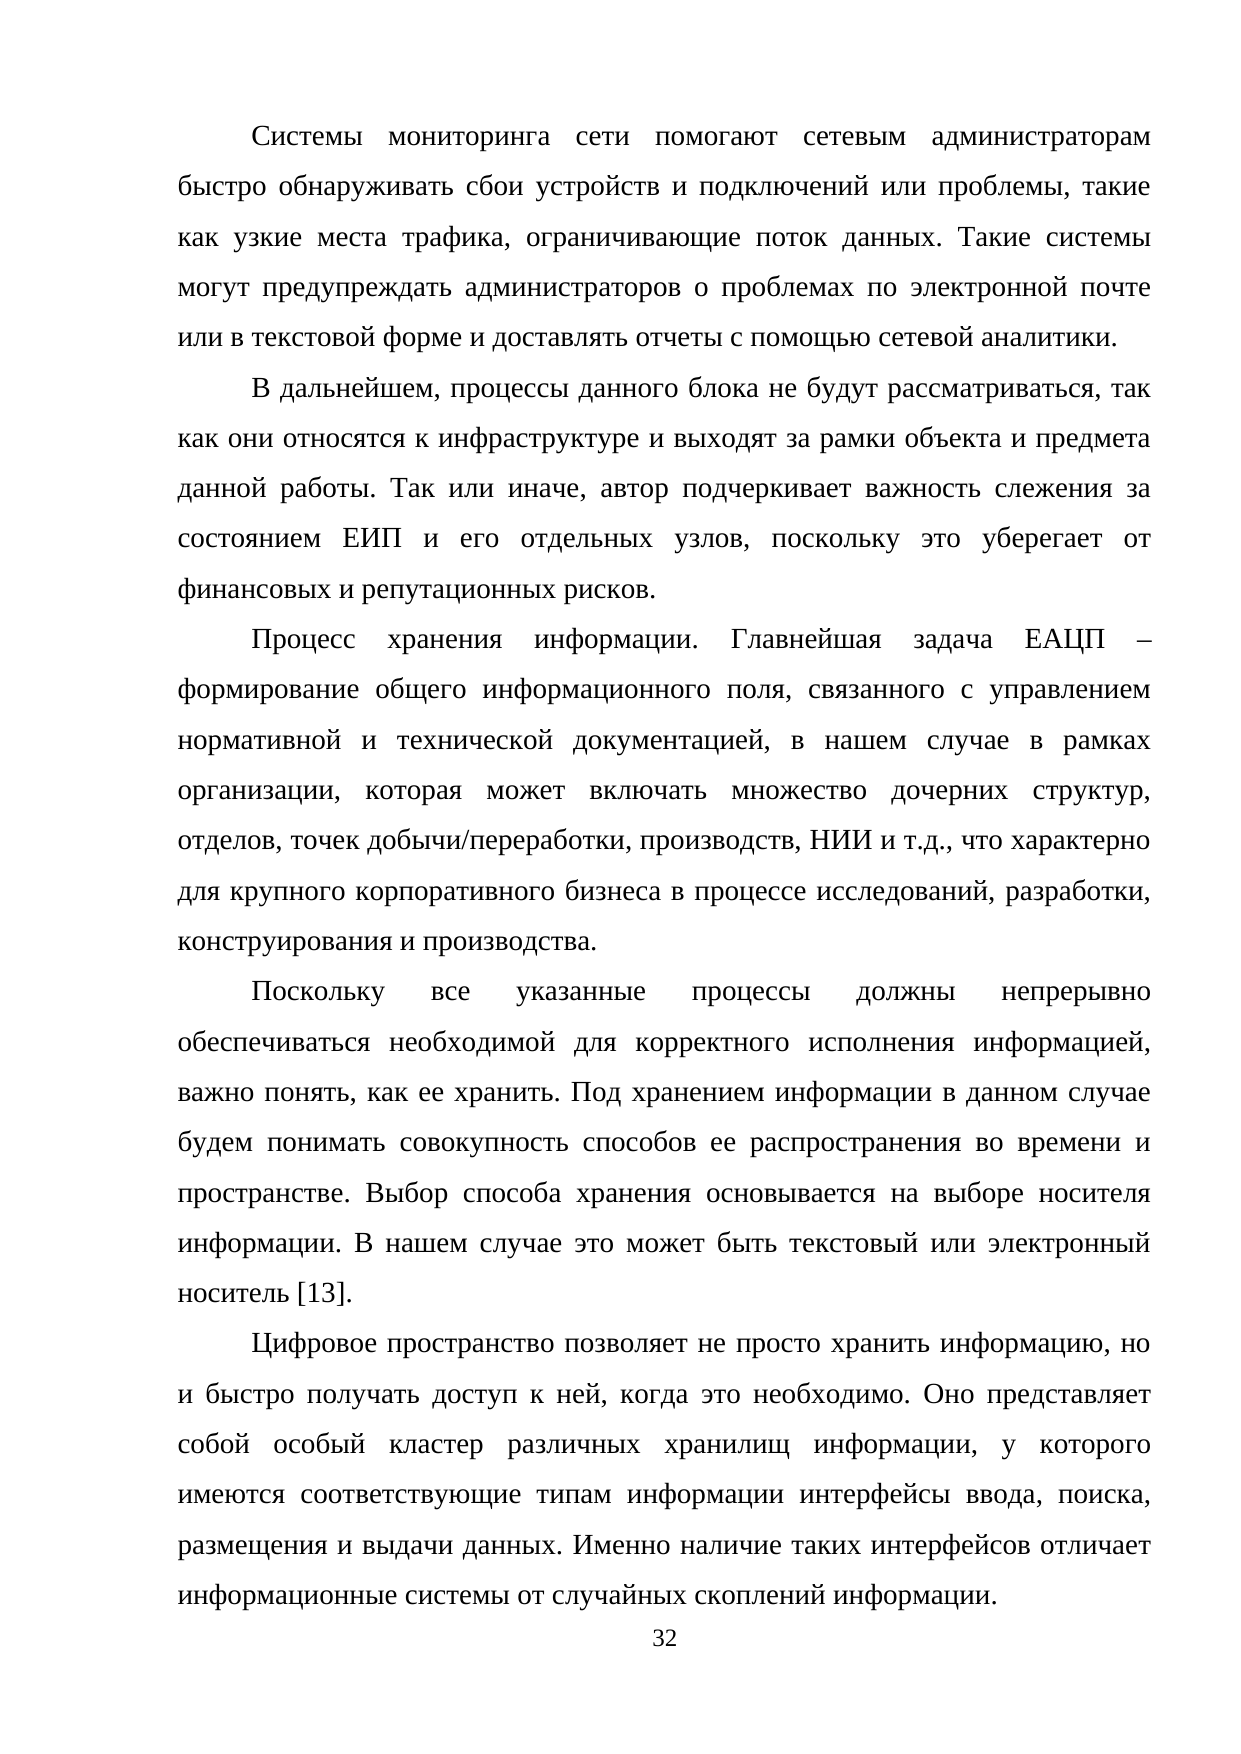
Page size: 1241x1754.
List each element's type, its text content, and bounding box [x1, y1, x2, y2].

text Цифровое пространство позволяет не просто хранить информацию, но и быстро получать доступ к ней, когда это необходимо. Оно представляет собой особый кластер различных хранилищ информации, у которого имеются соответствующие типам информации интерфейсы ввода, поиска, размещения и выдачи данных. Именно наличие таких интерфейсов отличает информационные системы от случайных скоплений информации. [177, 1326, 1152, 1611]
text Поскольку все указанные процессы должны непрерывно обеспечиваться необходимой для корректного исполнения информацией, важно понять, как ее хранить. Под хранением информации в данном случае будем понимать совокупность способов ее распространения во времени и пространстве. Выбор способа хранения основывается на выборе носителя информации. В нашем случае это может быть текстовый или электронный носитель [13]. [177, 973, 1152, 1309]
text Процесс хранения информации. Главнейшая задача ЕАЦП – формирование общего информационного поля, связанного с управлением нормативной и технической документацией, в нашем случае в рамках организации, которая может включать множество дочерних структур, отделов, точек добычи/переработки, производств, НИИ и т.д., что характерно для крупного корпоративного бизнеса в процессе исследований, разработки, конструирования и производства. [177, 621, 1152, 957]
text В дальнейшем, процессы данного блока не будут рассматриваться, так как они относятся к инфраструктуре и выходят за рамки объекта и предмета данной работы. Так или иначе, автор подчеркивает важность слежения за состоянием ЕИП и его отдельных узлов, поскольку это уберегает от финансовых и репутационных рисков. [177, 370, 1152, 604]
text Системы мониторинга сети помогают сетевым администраторам быстро обнаруживать сбои устройств и подключений или проблемы, такие как узкие места трафика, ограничивающие поток данных. Такие системы могут предупреждать администраторов о проблемах по электронной почте или в текстовой форме и доставлять отчеты с помощью сетевой аналитики. [177, 118, 1152, 353]
